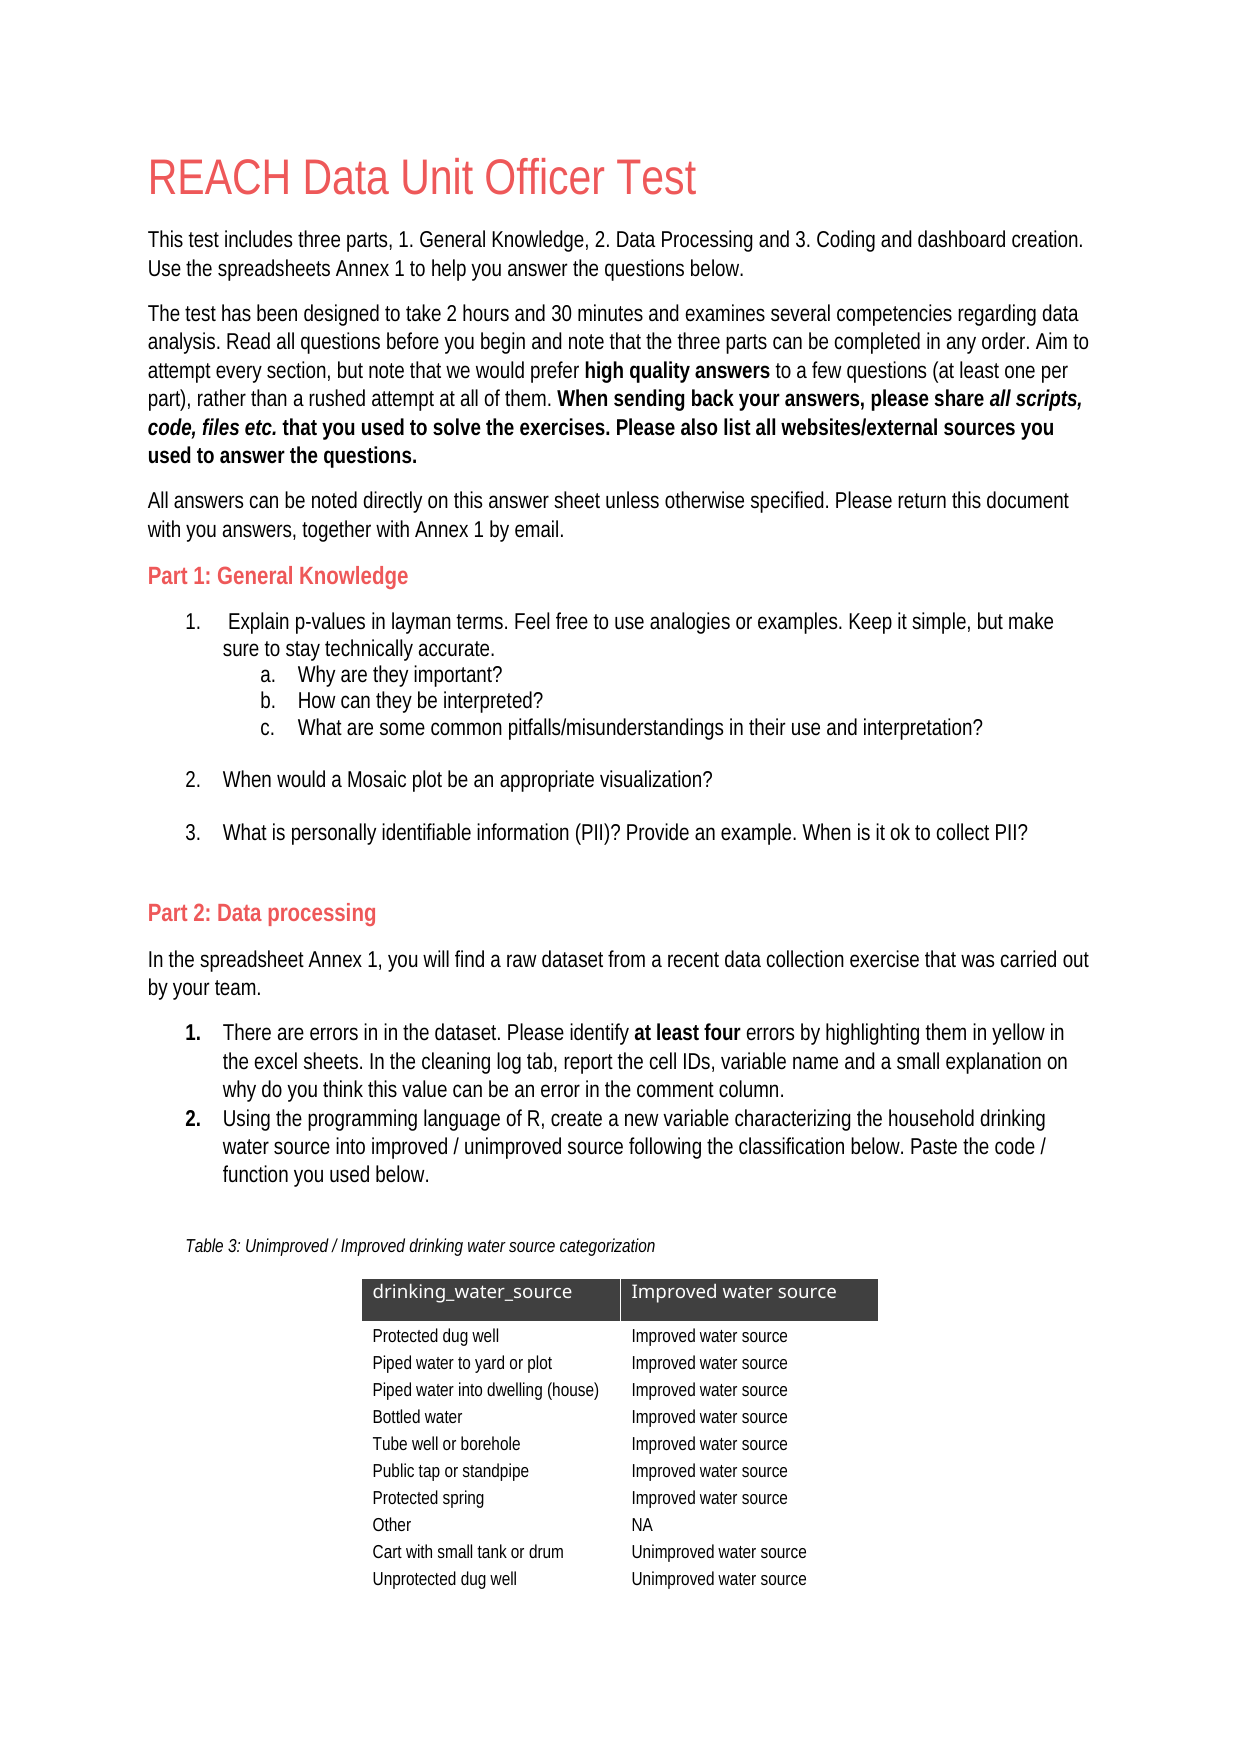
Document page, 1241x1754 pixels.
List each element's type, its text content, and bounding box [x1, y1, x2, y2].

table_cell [620, 1565, 879, 1592]
table_cell Improved water source [620, 1484, 879, 1511]
text This test includes three parts, 1. General Knowledge, 2. Data Processing and 3. Coding and dashboard creation. Use the spreadsheets Annex 1 to help you answer the questions below. [148, 226, 1093, 281]
list When would a Mosaic plot be an appropriate visualization? [185, 766, 1093, 793]
text In the spreadsheet Annex 1, you will find a raw dataset from a recent data collection exercise that was carried out by your team. [148, 946, 1093, 1001]
table_cell Tube well or borehole [361, 1430, 620, 1457]
table_cell Piped water into dwelling (house) [361, 1375, 620, 1402]
text The test has been designed to take 2 hours and 30 minutes and examines several competencies regarding data analysis. Read all questions before you begin and note that the three parts can be completed in any order. Aim to attempt every section, but note that we would prefer high quality answers to a few questions (at least one per part), rather than a rushed attempt at all of them. When sending back your answers, please share all scripts, code, files etc. that you used to solve the exercises. Please also list all websites/external sources you used to answer the questions. [148, 300, 1093, 468]
table_cell Improved water source [620, 1457, 879, 1484]
table_cell Improved water source [620, 1430, 879, 1457]
text Part 1: General Knowledge [148, 561, 1093, 589]
table_cell Improved water source [620, 1322, 879, 1348]
table_cell Piped water to yard or plot [361, 1348, 620, 1375]
table_cell Improved water source [620, 1403, 879, 1429]
table_cell Unprotected dug well [361, 1565, 620, 1592]
table_cell Public tap or standpipe [361, 1457, 620, 1484]
text All answers can be noted directly on this answer sheet unless otherwise specified. Please return this document with you answers, together with Annex 1 by email. [148, 487, 1093, 542]
table_cell Protected spring [361, 1484, 620, 1511]
table_header drinking_water_source [362, 1279, 620, 1321]
table_cell Unimproved water source [620, 1538, 879, 1565]
list Why are they important? [260, 661, 1093, 687]
table_header Improved water source [621, 1279, 878, 1321]
list What is personally identifiable information (PII)? Provide an example. When is it ok to collect PII? [185, 819, 1093, 845]
text Part 2: Data processing [148, 898, 1093, 927]
table_cell Other [361, 1511, 620, 1538]
table_cell Protected dug well [361, 1322, 620, 1348]
table_cell NA [620, 1511, 879, 1538]
list Using the programming language of R, create a new variable characterizing the household drinking water source into improved / unimproved source following the classification below. Paste the code / function you used below. [185, 1104, 1093, 1188]
table_cell Improved water source [620, 1348, 879, 1375]
list There are errors in in the dataset. Please identify at least four errors by highlighting them in yellow in the excel sheets. In the cleaning log tab, report the cell IDs, variable name and a small explanation on why do you think this value can be an error in the comment column. [185, 1019, 1093, 1102]
list Explain p-values in layman terms. Feel free to use analogies or examples. Keep it simple, but make sure to stay technically accurate. [185, 608, 1093, 661]
table_cell Improved water source [620, 1375, 879, 1402]
table_cell Cart with small tank or drum [361, 1538, 620, 1565]
list What are some common pitfalls/misunderstandings in their use and interpretation? [260, 714, 1093, 740]
text REACH Data Unit Officer Test [148, 148, 1093, 205]
list How can they be interpreted? [260, 687, 1093, 714]
table_cell Bottled water [361, 1403, 620, 1429]
text Table 3: Unimproved / Improved drinking water source categorization [148, 1235, 1093, 1257]
